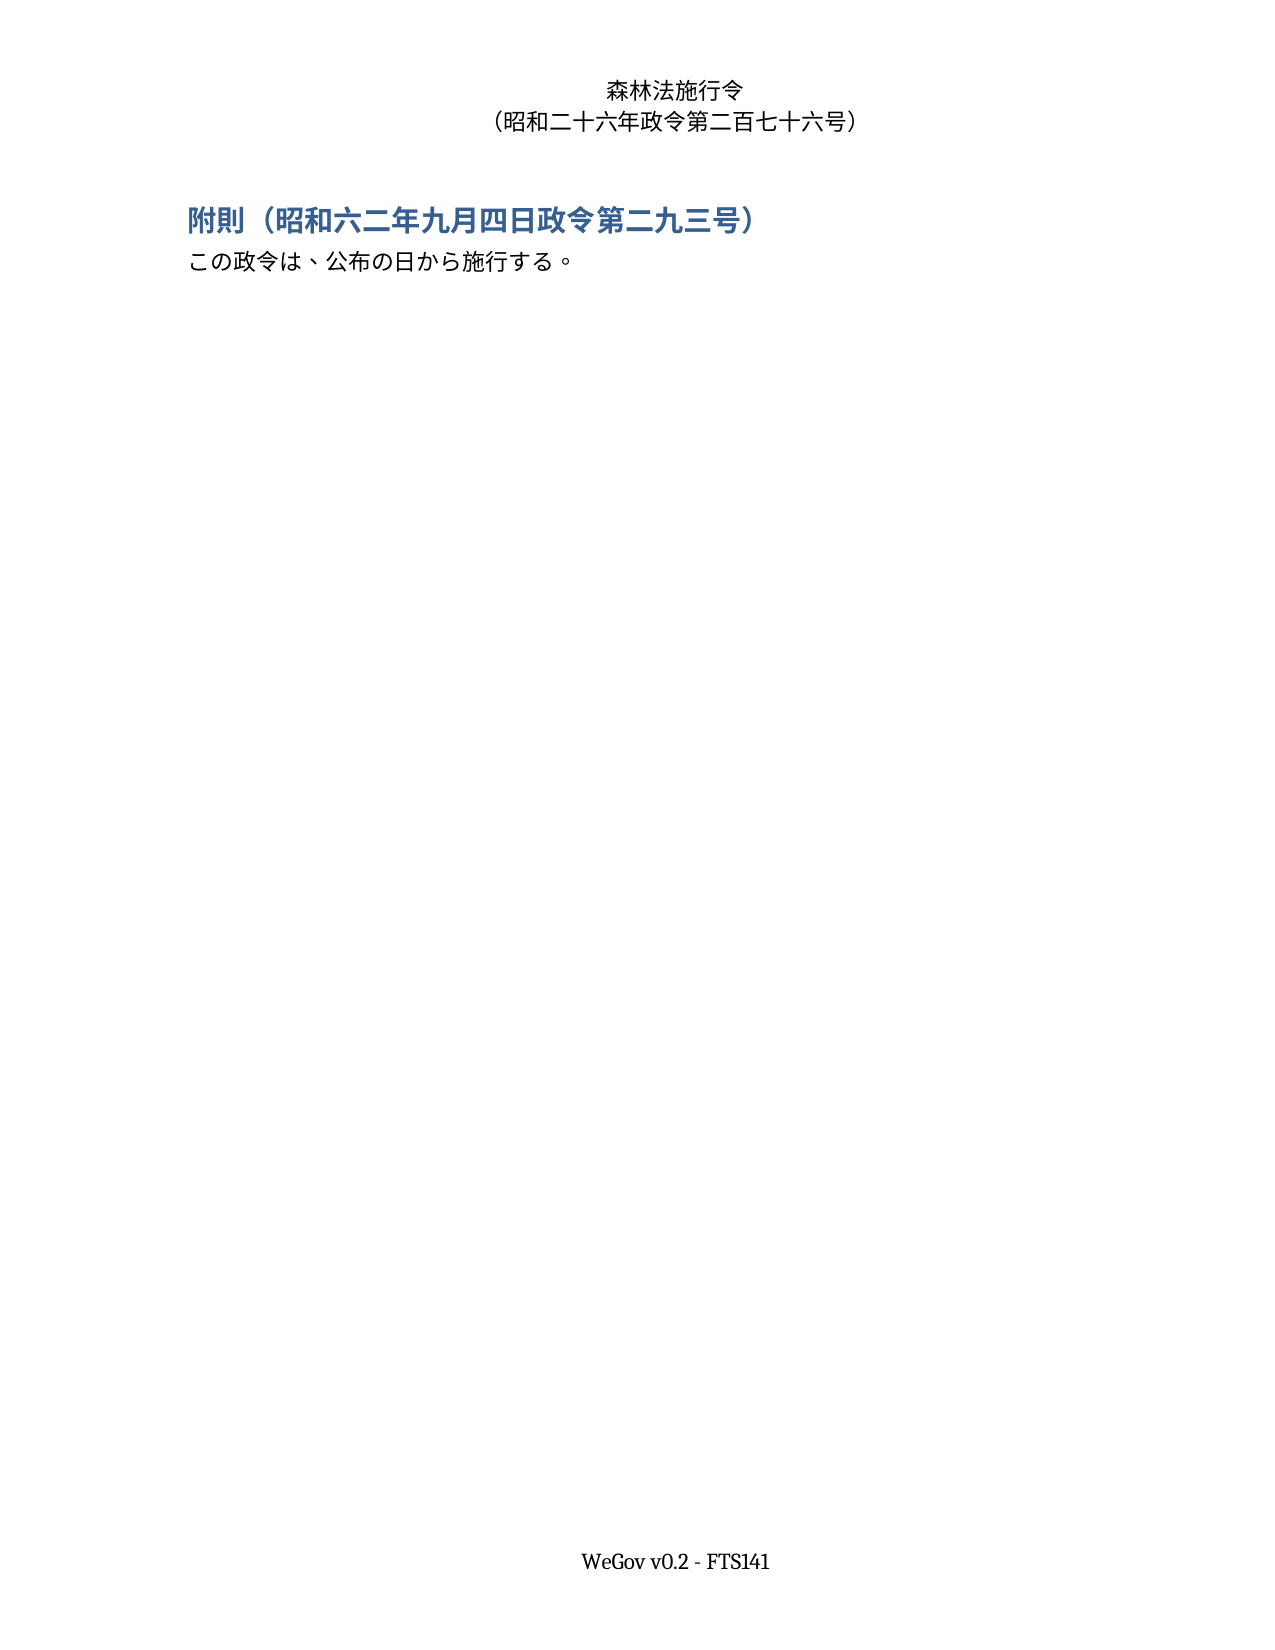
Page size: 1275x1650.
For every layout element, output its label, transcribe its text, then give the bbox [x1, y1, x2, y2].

text この政令は、公布の日から施行する。 [187, 246, 1087, 277]
subtitle 附則（昭和六二年九月四日政令第二九三号） [187, 200, 1087, 240]
